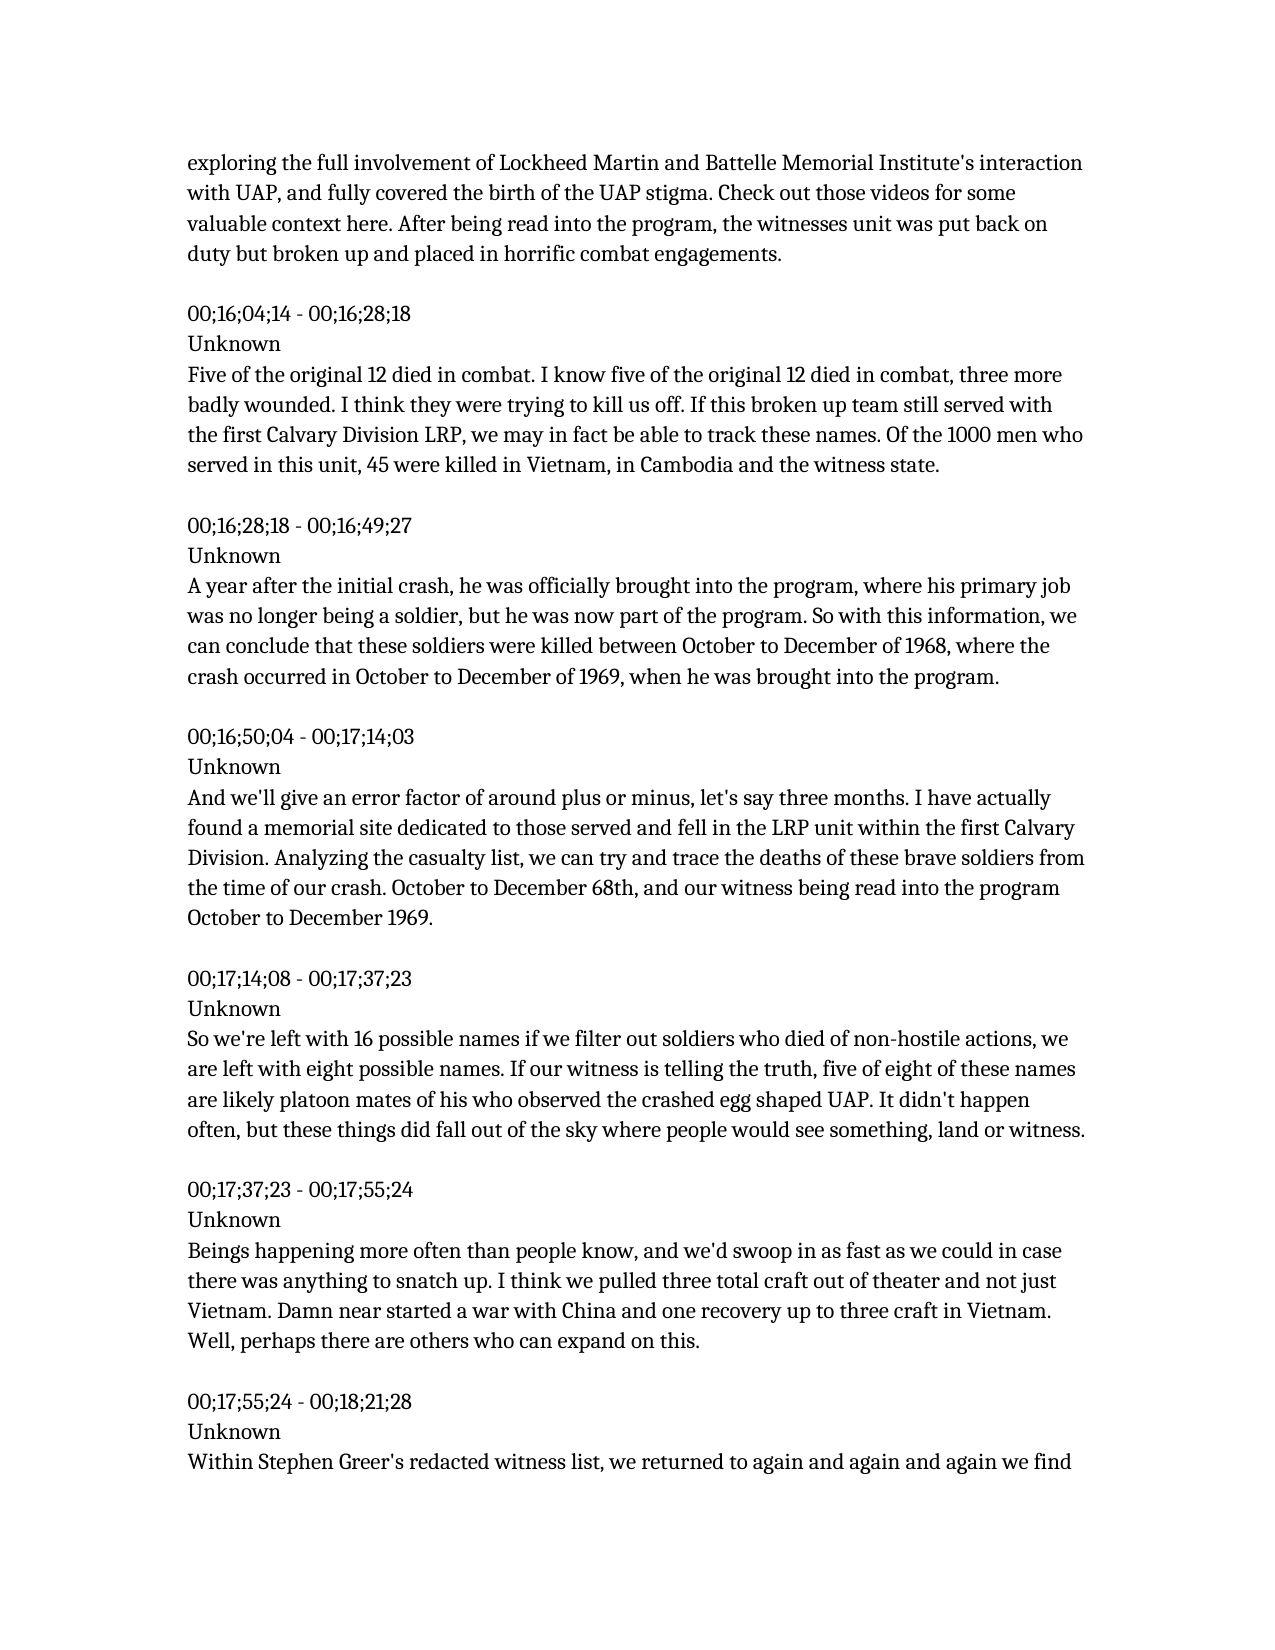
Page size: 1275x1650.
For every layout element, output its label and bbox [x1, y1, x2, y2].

text [187, 150, 1087, 1475]
